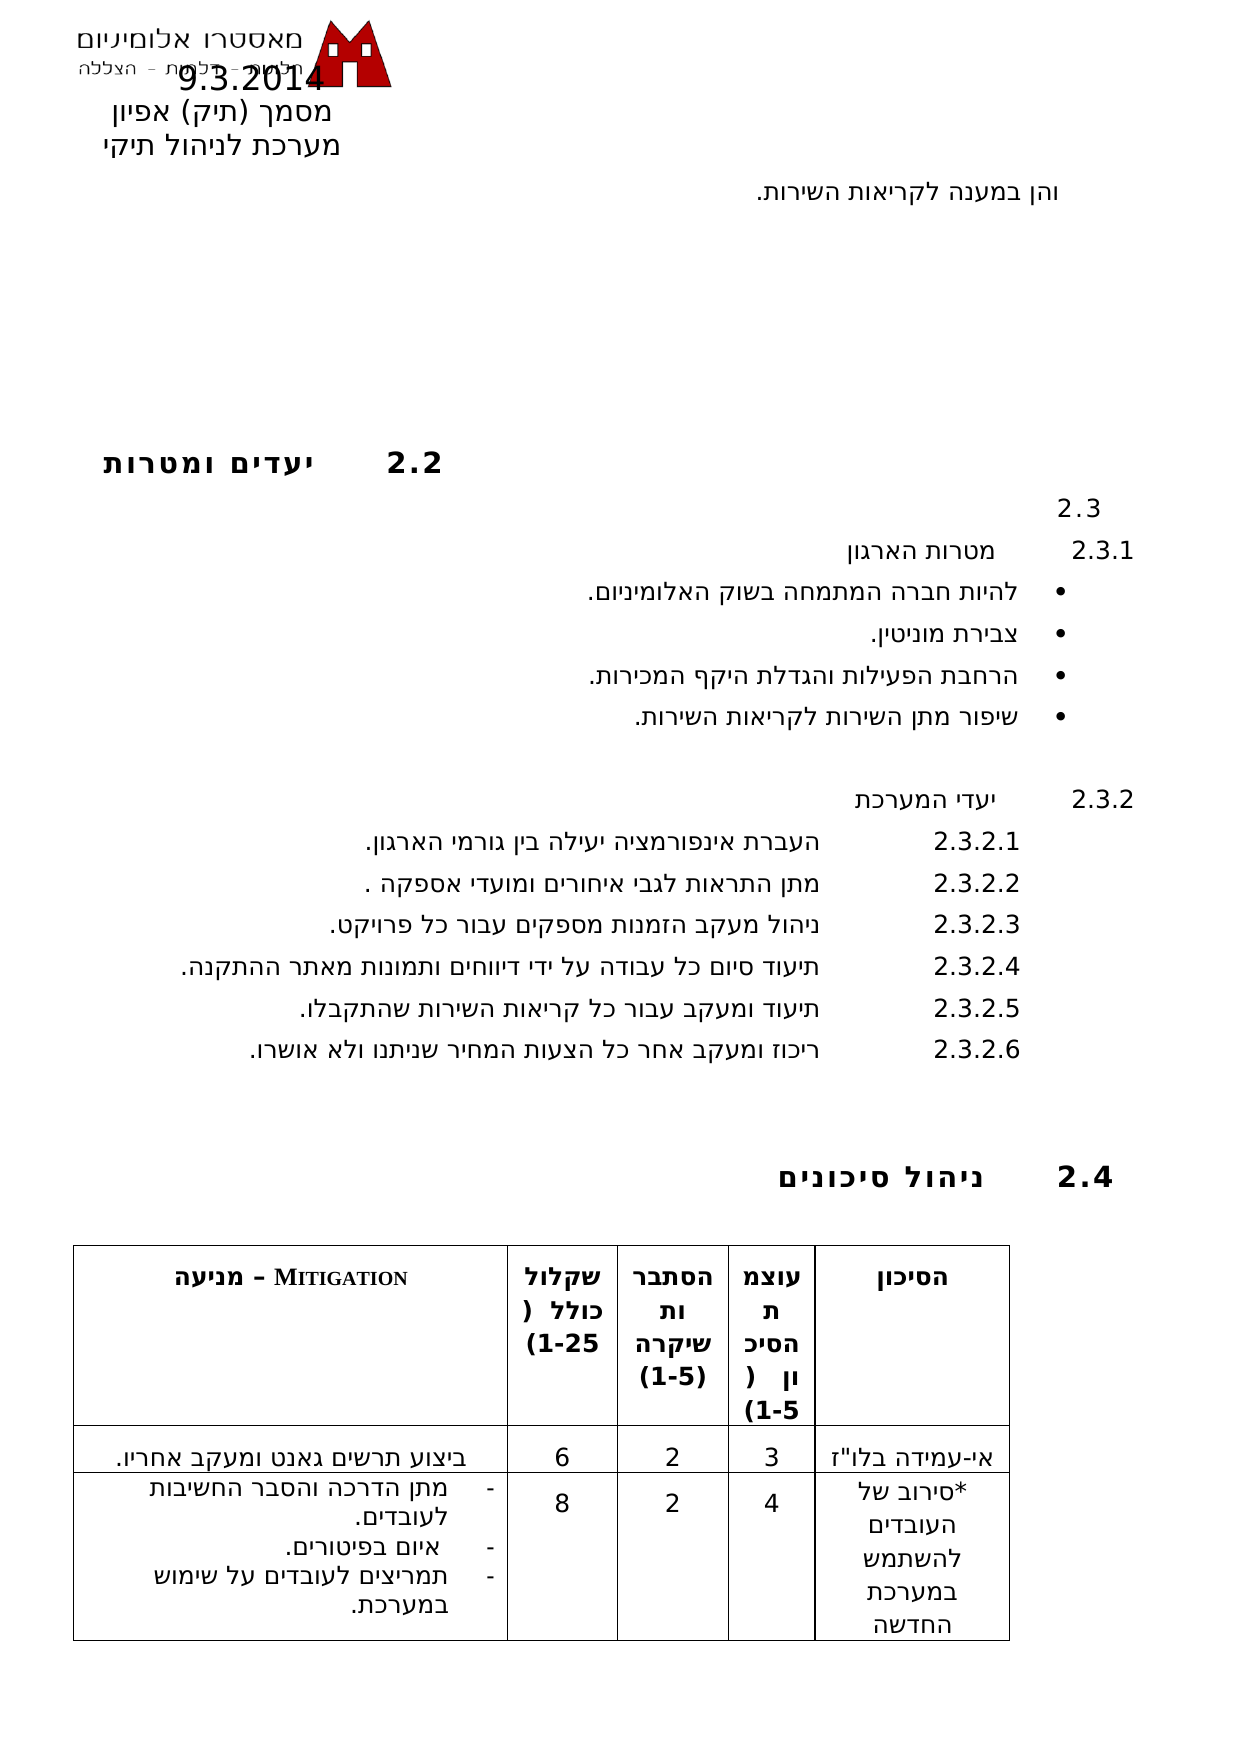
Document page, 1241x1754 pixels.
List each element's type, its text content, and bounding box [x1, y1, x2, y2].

table_cell 3 [729, 1426, 814, 1472]
picture [182, 68, 192, 79]
list הרחבת הפעילות והגדלת היקף המכירות. [103, 661, 1056, 690]
list תיעוד סיום כל עבודה על ידי דיווחים ותמונות מאתר ההתקנה. [103, 952, 933, 981]
list להיות חברה המתמחה בשוק האלומיניום. [103, 578, 1056, 607]
subtitle יעדים ומטרות [103, 446, 1059, 480]
list צבירת מוניטין. [103, 619, 1056, 648]
list העברת אינפורמציה יעילה בין גורמי הארגון. [103, 827, 933, 856]
table_cell *סירוב של העובדים להשתמש במערכת החדשה [816, 1473, 1009, 1640]
picture [59, 15, 393, 88]
table_header הסיכון [816, 1246, 1009, 1425]
table_header עוצמת הסיכון (1-5) [729, 1246, 814, 1425]
table_header Mitigation – מניעה [74, 1246, 507, 1425]
list תיעוד ומעקב עבור כל קריאות השירות שהתקבלו. [103, 994, 933, 1023]
list יעדי המערכת [103, 786, 1071, 815]
list ריכוז ומעקב אחר כל הצעות המחיר שניתנו ולא אושרו. [103, 1036, 933, 1065]
table_cell 2 [618, 1473, 728, 1640]
subtitle ניהול סיכונים [103, 1161, 1059, 1194]
picture [267, 68, 277, 88]
list מתן התראות לגבי איחורים ומועדי אספקה . [103, 869, 933, 898]
table_cell 8 [508, 1473, 617, 1640]
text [103, 177, 1059, 206]
table_cell ביצוע תרשים גאנט ומעקב אחריו. [74, 1426, 507, 1472]
table_cell מתן הדרכה והסבר החשיבות לעובדים. איום בפיטורים. תמריצים לעובדים על שימוש במערכת. [74, 1473, 507, 1640]
table_header הסתברות שיקרה (1-5) [618, 1246, 728, 1425]
table_cell אי-עמידה בלו"ז [816, 1426, 1009, 1472]
table_cell 2 [618, 1426, 728, 1472]
list ניהול מעקב הזמנות מספקים עבור כל פרויקט. [103, 911, 933, 940]
table_header שקלול כולל (1-25) [508, 1246, 617, 1425]
table_cell 4 [729, 1473, 814, 1640]
list שיפור מתן השירות לקריאות השירות. [103, 703, 1056, 732]
table_cell 6 [508, 1426, 617, 1472]
list מטרות הארגון [103, 536, 1071, 565]
picture [308, 69, 317, 82]
